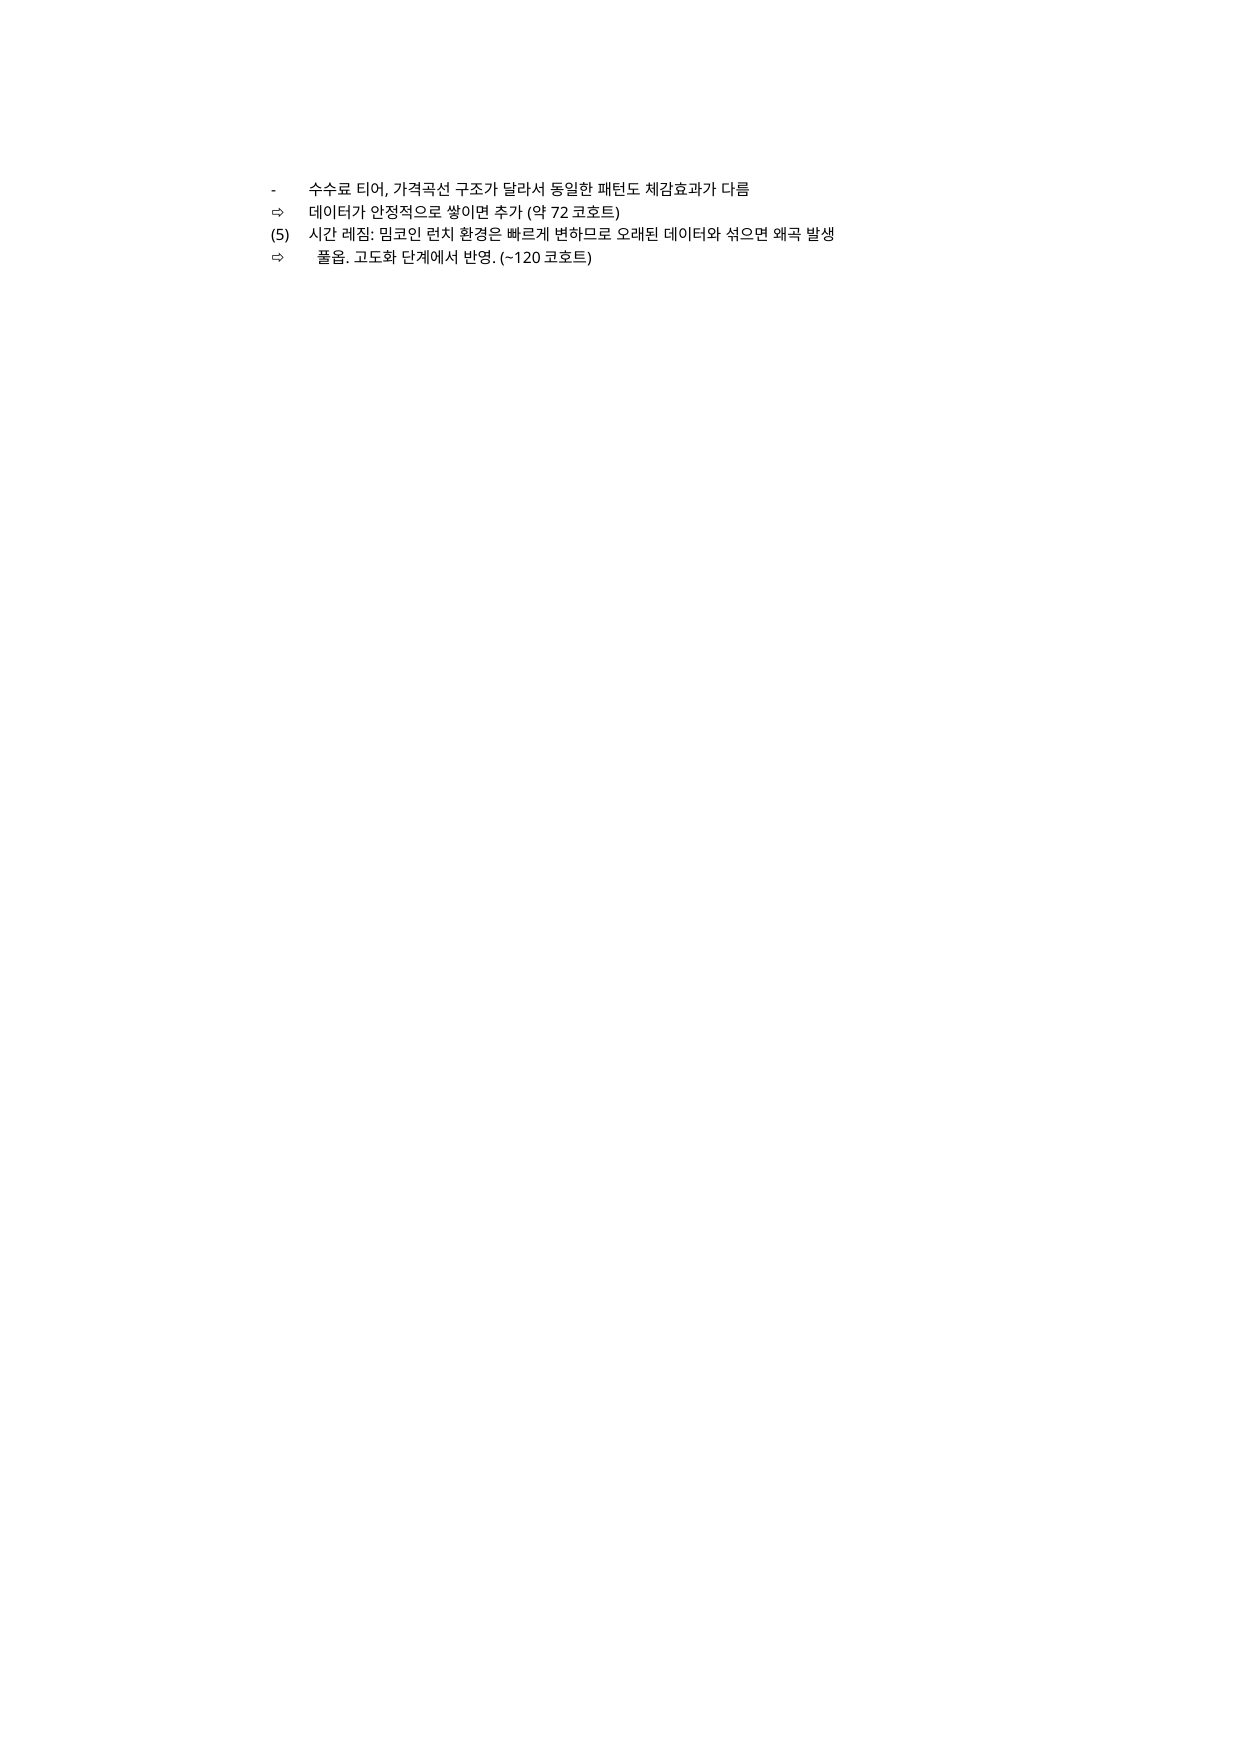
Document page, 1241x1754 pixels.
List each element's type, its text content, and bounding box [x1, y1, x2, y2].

list 수수료 티어, 가격곡선 구조가 달라서 동일한 패턴도 체감효과가 다름 [271, 177, 1090, 200]
list 데이터가 안정적으로 쌓이면 추가 (약 72코호트) [271, 200, 1090, 223]
list 시간 레짐: 밈코인 런치 환경은 빠르게 변하므로 오래된 데이터와 섞으면 왜곡 발생 [271, 223, 1090, 245]
list 풀옵. 고도화 단계에서 반영. (~120코호트) [271, 245, 1090, 268]
